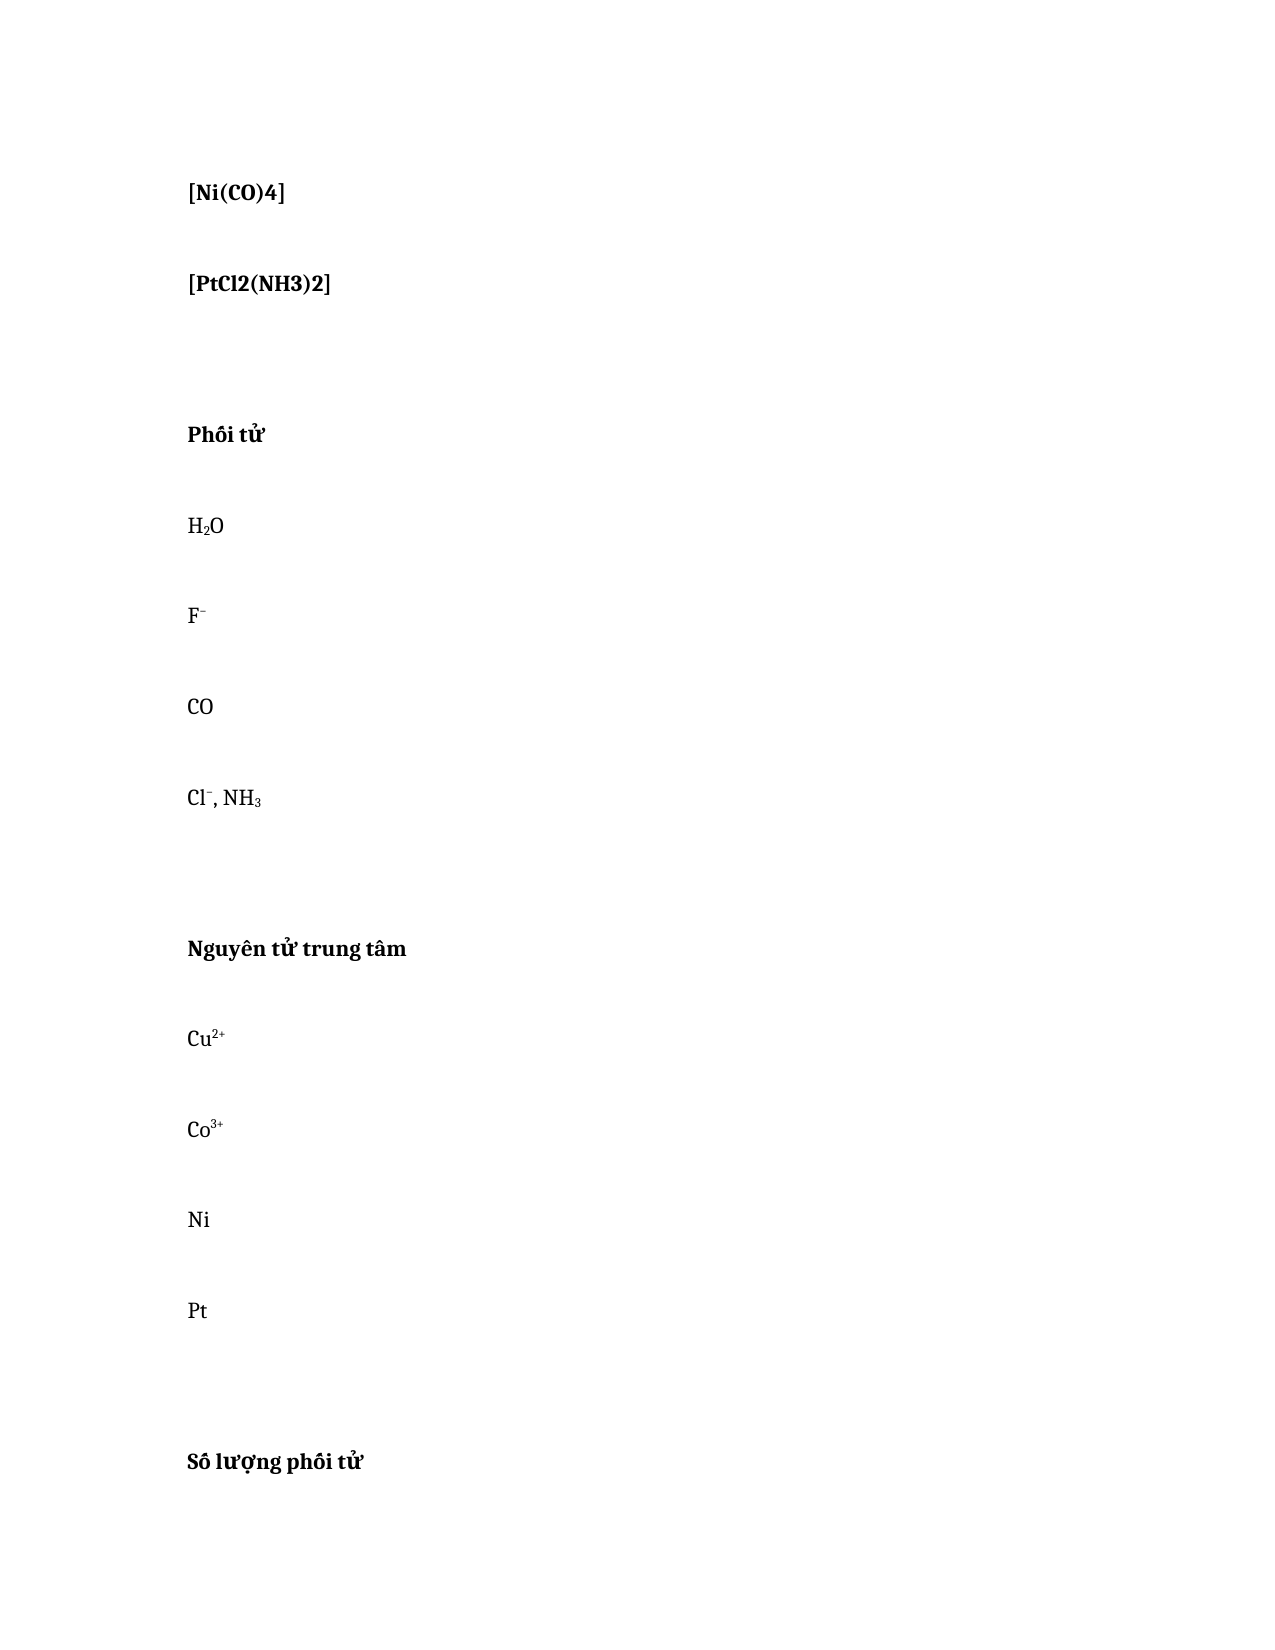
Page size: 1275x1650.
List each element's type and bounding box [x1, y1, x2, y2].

text [187, 150, 1087, 1475]
